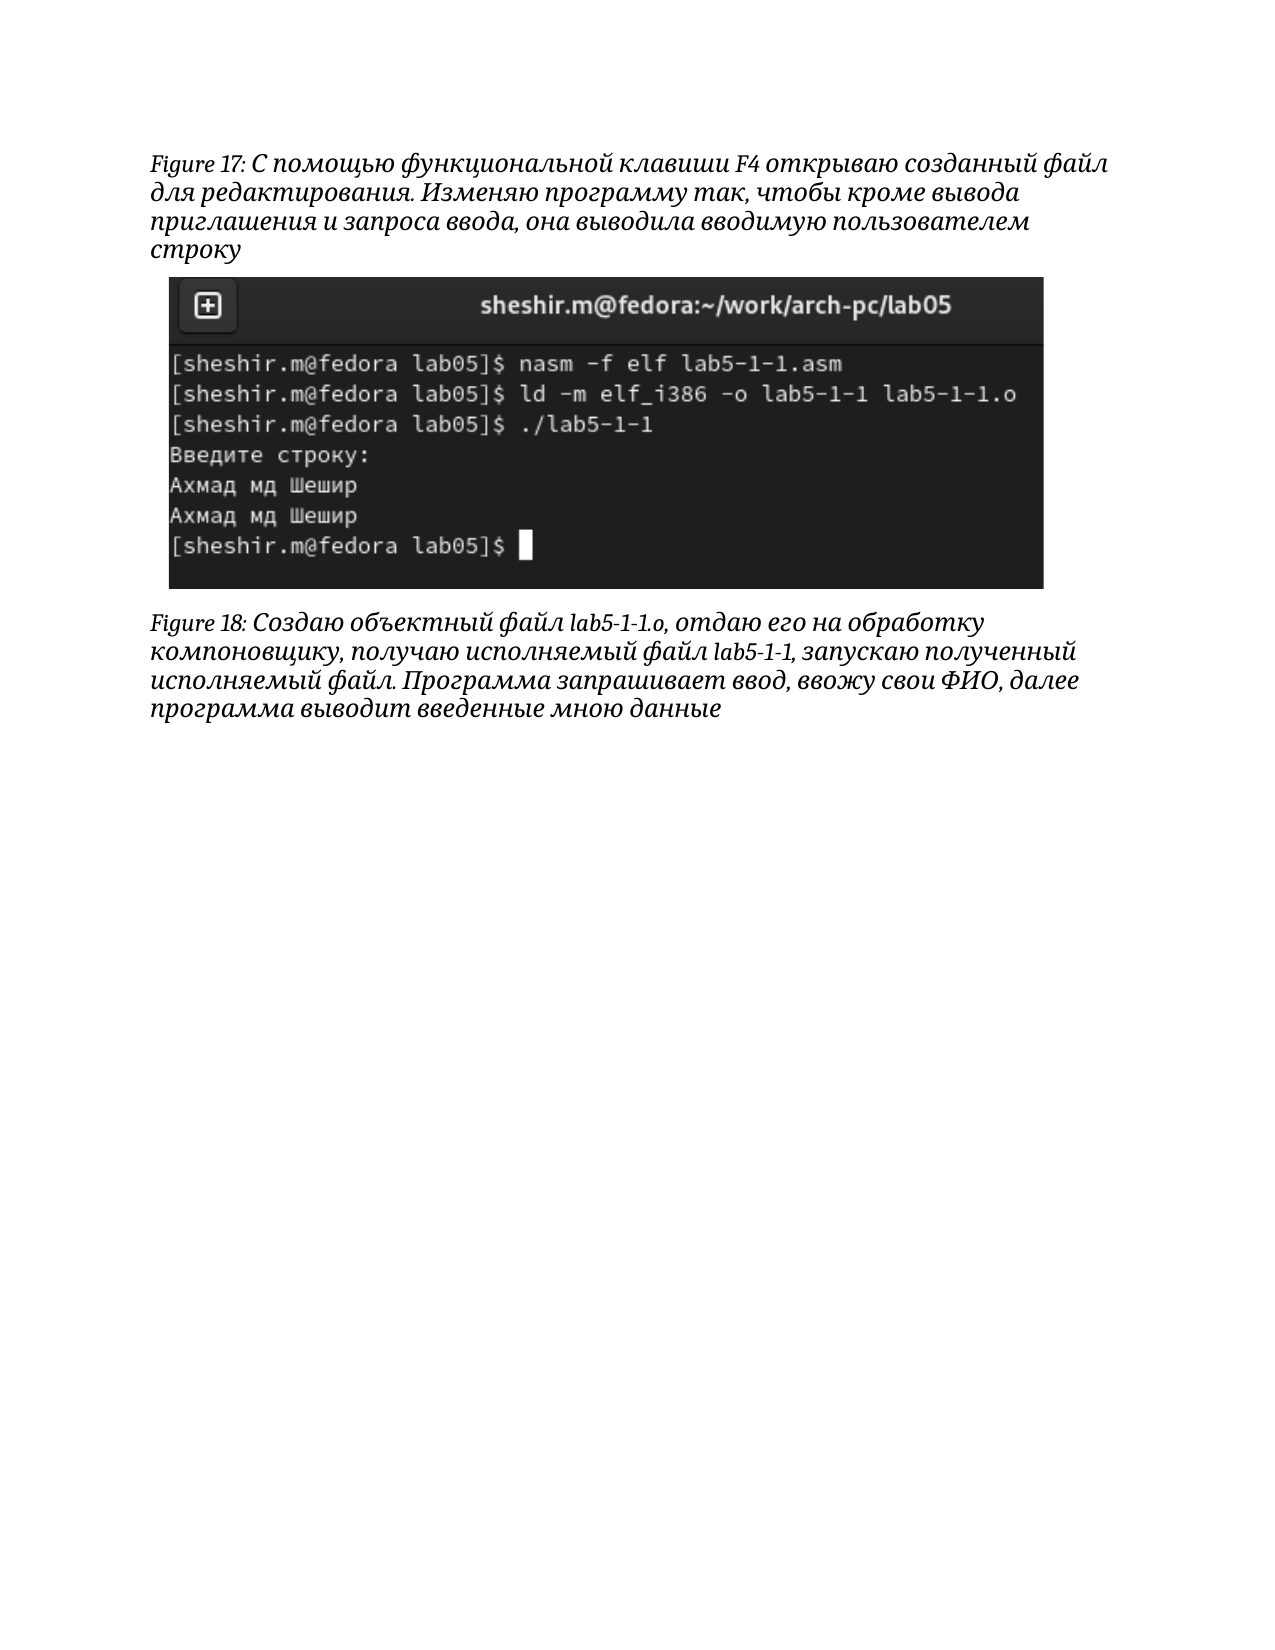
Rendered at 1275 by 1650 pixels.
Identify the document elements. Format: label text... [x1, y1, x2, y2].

text Figure 18: Создаю объектный файл lab5-1-1.o, отдаю его на обработку компоновщику, получаю исполняемый файл lab5-1-1, запускаю полученный исполняемый файл. Программа запрашивает ввод, ввожу свои ФИО, далее программа выводит введенные мною данные [150, 609, 1125, 724]
picture [168, 277, 1044, 589]
text Figure 17: С помощью функциональной клавиши F4 открываю созданный файл для редактирования. Изменяю программу так, чтобы кроме вывода приглашения и запроса ввода, она выводила вводимую пользователем строку [150, 150, 1125, 265]
